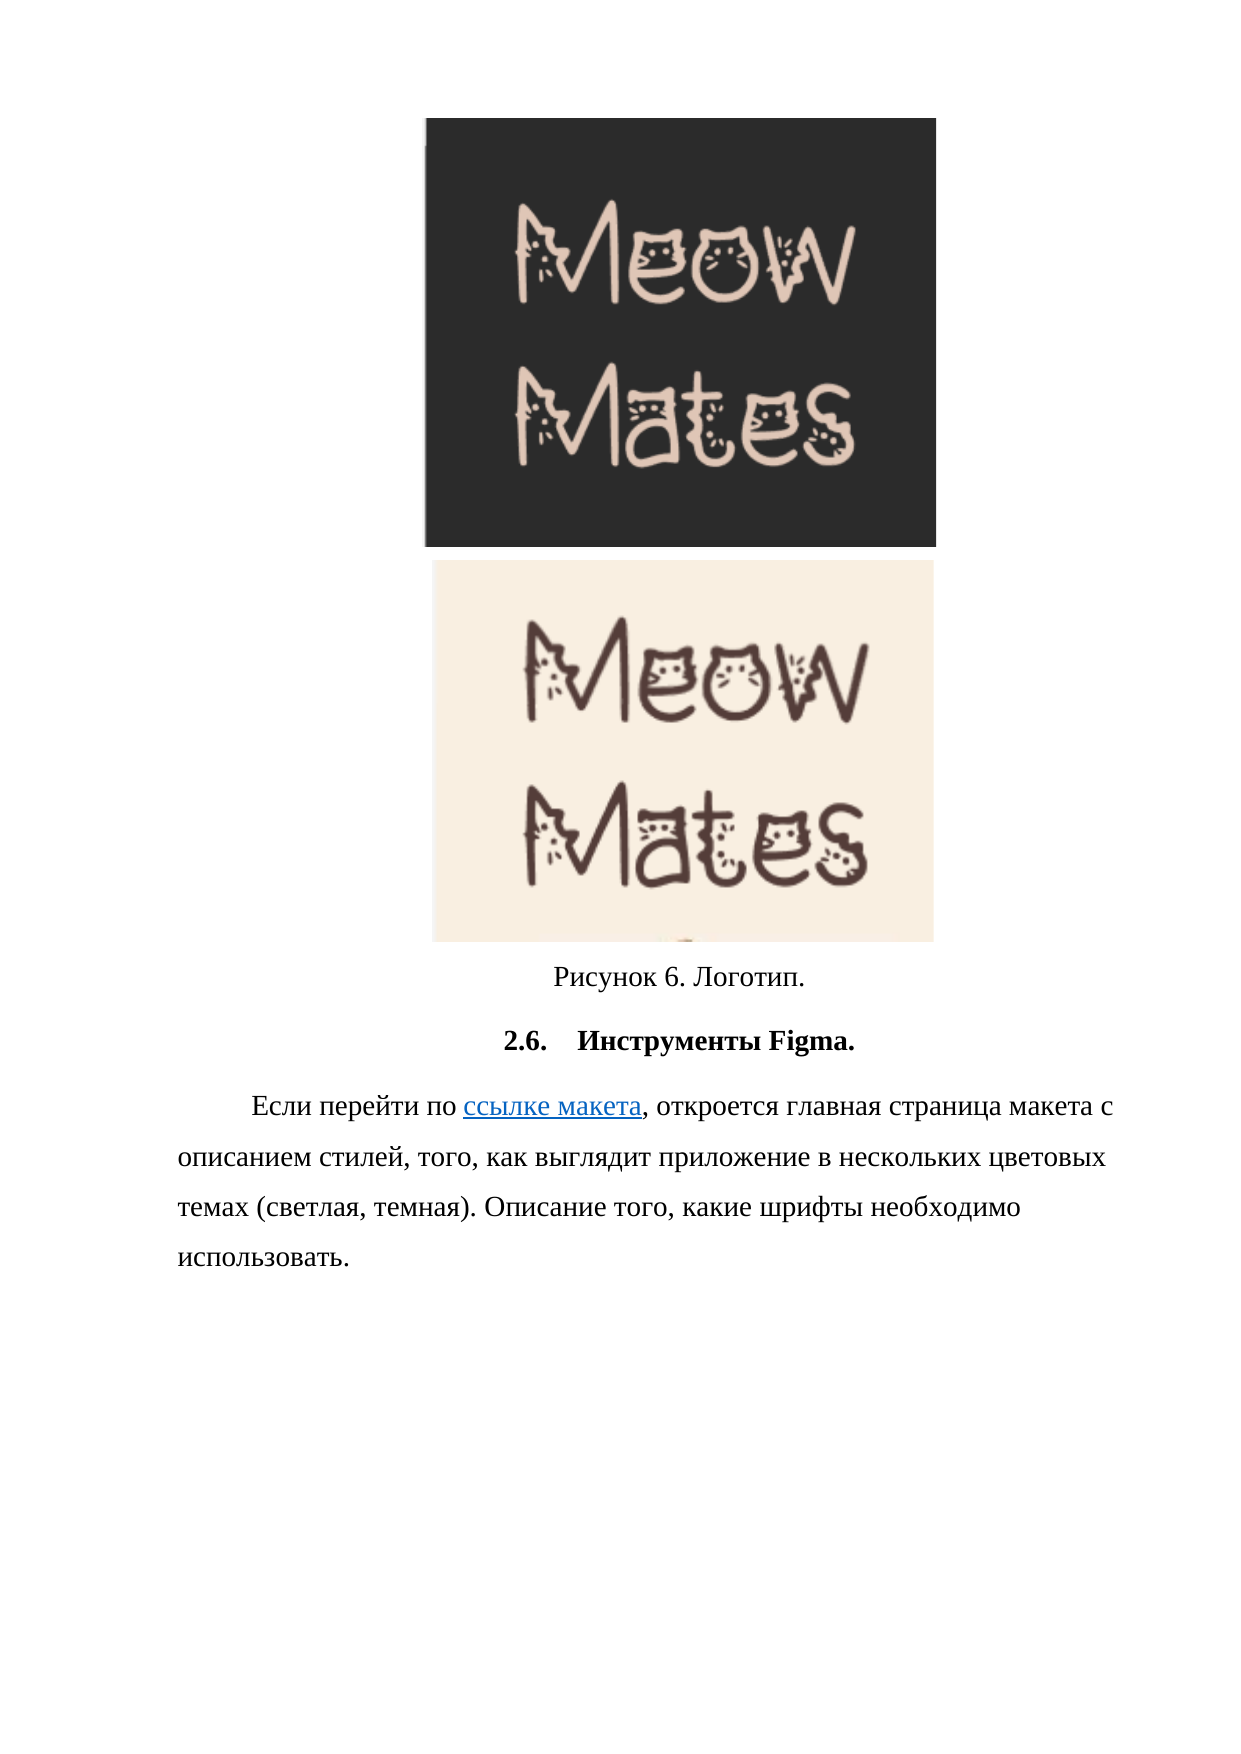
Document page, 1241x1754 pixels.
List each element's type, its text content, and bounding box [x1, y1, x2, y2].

picture [422, 118, 937, 547]
picture [432, 560, 934, 942]
text Если перейти по ссылке макета, откроется главная страница макета с описанием стилей, того, как выглядит приложение в нескольких цветовых темах (светлая, темная). Описание того, какие шрифты необходимо использовать. [177, 1088, 1181, 1273]
text Рисунок 6. Логотип. [177, 959, 1181, 992]
subtitle Инструменты Figma. [177, 1023, 1181, 1057]
